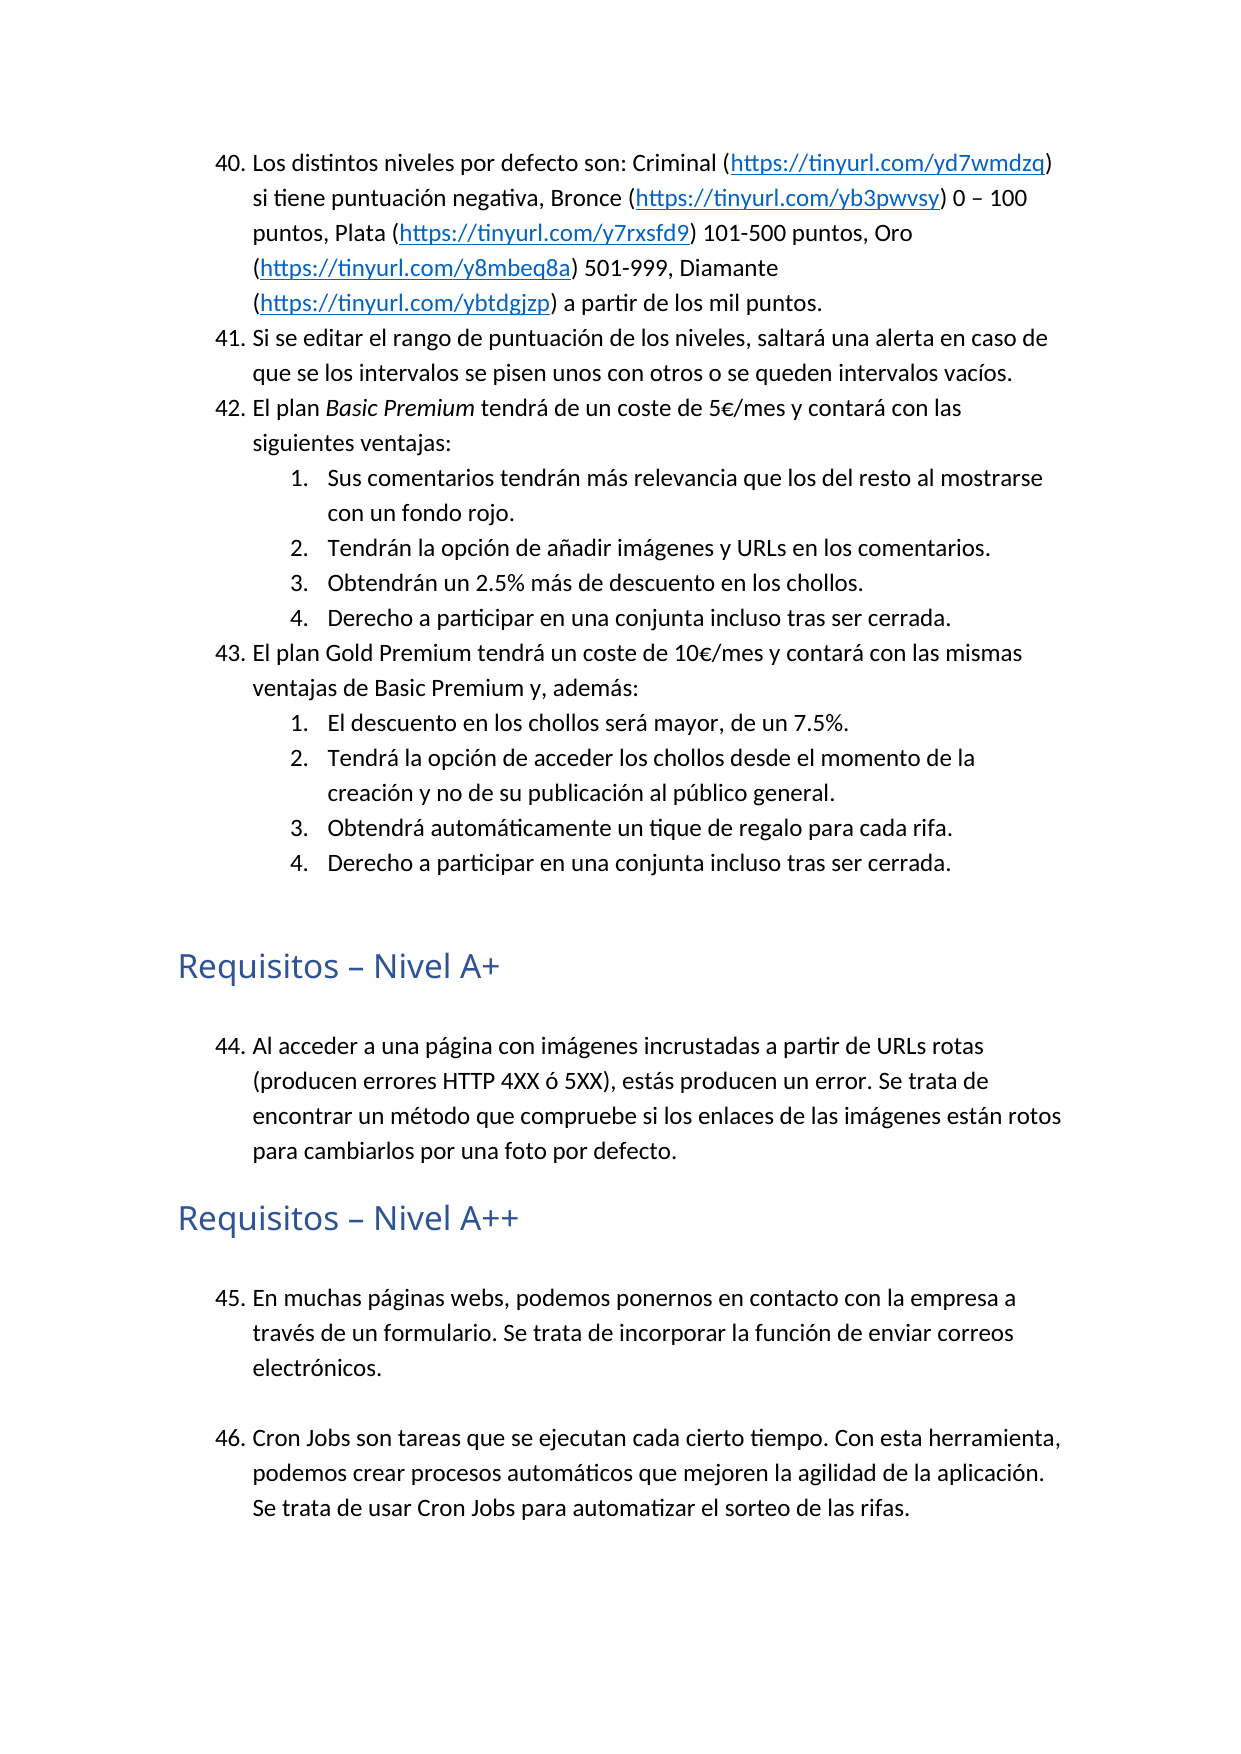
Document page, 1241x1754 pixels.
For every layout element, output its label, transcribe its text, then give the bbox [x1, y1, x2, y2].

list Al acceder a una página con imágenes incrustadas a partir de URLs rotas (producen errores HTTP 4XX ó 5XX), estás producen un error. Se trata de encontrar un método que compruebe si los enlaces de las imágenes están rotos para cambiarlos por una foto por defecto. [215, 1030, 1063, 1165]
list Obtendrán un 2.5% más de descuento en los chollos. [290, 568, 1063, 598]
list Derecho a participar en una conjunta incluso tras ser cerrada. [290, 603, 1063, 633]
subtitle Requisitos – Nivel A++ [177, 1195, 1063, 1240]
list Tendrán la opción de añadir imágenes y URLs en los comentarios. [290, 533, 1063, 563]
list El descuento en los chollos será mayor, de un 7.5%. [290, 708, 1063, 738]
list Si se editar el rango de puntuación de los niveles, saltará una alerta en caso de que se los intervalos se pisen unos con otros o se queden intervalos vacíos. [215, 323, 1063, 388]
list El plan Gold Premium tendrá un coste de 10€/mes y contará con las mismas ventajas de Basic Premium y, además: [215, 638, 1063, 703]
list Derecho a participar en una conjunta incluso tras ser cerrada. [290, 848, 1063, 878]
list Tendrá la opción de acceder los chollos desde el momento de la creación y no de su publicación al público general. [290, 743, 1063, 808]
subtitle Requisitos – Nivel A+ [177, 943, 1063, 988]
list Obtendrá automáticamente un tique de regalo para cada rifa. [290, 813, 1063, 843]
list Sus comentarios tendrán más relevancia que los del resto al mostrarse con un fondo rojo. [290, 463, 1063, 528]
list El plan Basic Premium tendrá de un coste de 5€/mes y contará con las siguientes ventajas: [215, 393, 1063, 458]
